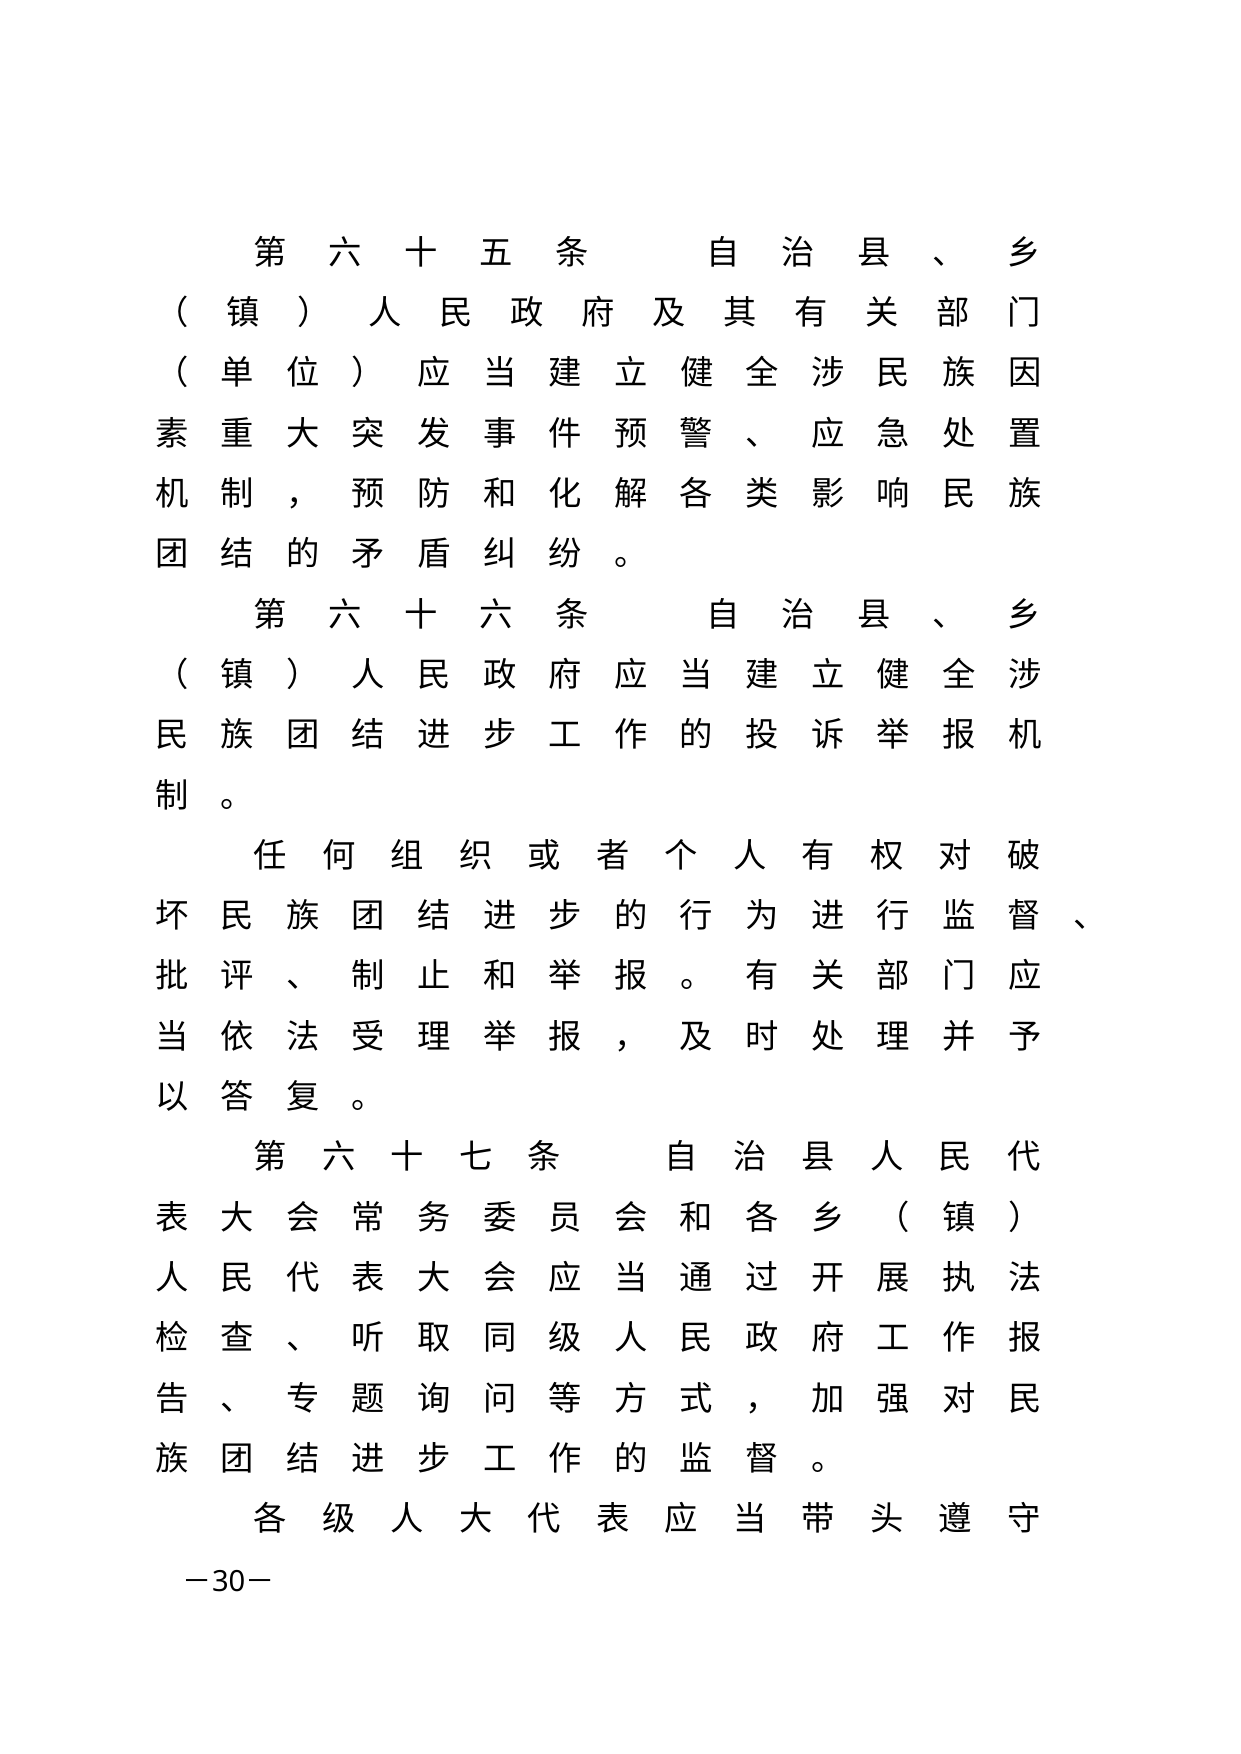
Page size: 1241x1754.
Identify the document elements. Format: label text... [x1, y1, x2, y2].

text 任何组织或者个人有权对破坏民族团结进步的行为进行监督、批评、制止和举报。有关部门应当依法受理举报，及时处理并予以答复。 [155, 823, 1073, 1124]
text 第六十七条 自治县人民代表大会常务委员会和各乡（镇）人民代表大会应当通过开展执法检查、听取同级人民政府工作报告、专题询问等方式，加强对民族团结进步工作的监督。 [155, 1124, 1073, 1486]
text 第六十五条 自治县、乡（镇）人民政府及其有关部门（单位）应当建立健全涉民族因素重大突发事件预警、应急处置机制，预防和化解各类影响民族团结的矛盾纠纷。 [155, 219, 1073, 581]
text 第六十六条 自治县、乡（镇）人民政府应当建立健全涉民族团结进步工作的投诉举报机制。 [155, 581, 1073, 823]
text 各级人大代表应当带头遵守宪法和法律法规，带头拥护执行党的民族政策，带头做好民族团结进步工作。 [155, 1486, 1073, 1546]
